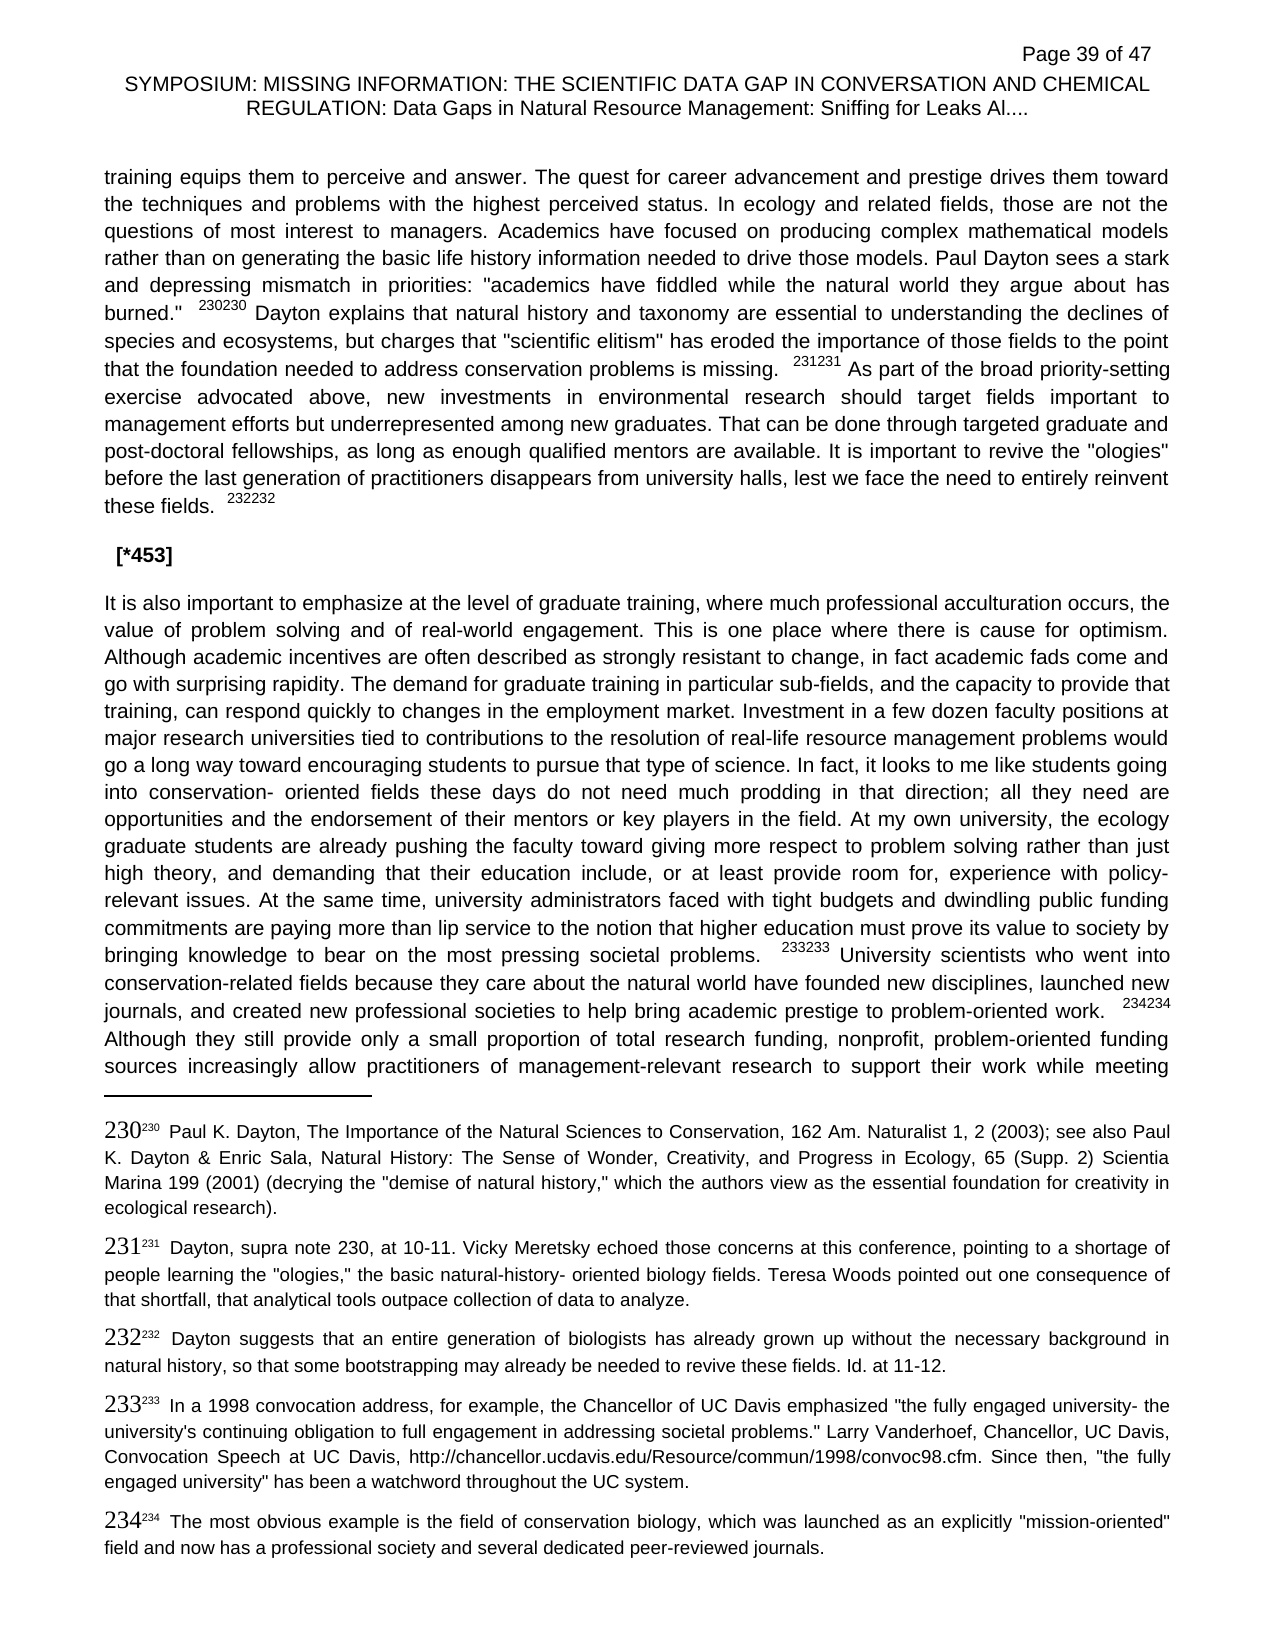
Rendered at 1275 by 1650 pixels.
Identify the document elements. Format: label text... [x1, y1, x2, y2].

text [104, 161, 1171, 518]
text It is also important to emphasize at the level of graduate training, where much professional acculturation occurs, the value of problem solving and of real-world engagement. This is one place where there is cause for optimism. Although academic incentives are often described as strongly resistant to change, in fact academic fads come and go with surprising rapidity. The demand for graduate training in particular sub-fields, and the capacity to provide that training, can respond quickly to changes in the employment market. Investment in a few dozen faculty positions at major research universities tied to contributions to the resolution of real-life resource management problems would go a long way toward encouraging students to pursue that type of science. In fact, it looks to me like students going into conservation- oriented fields these days do not need much prodding in that direction; all they need are opportunities and the endorsement of their mentors or key players in the field. At my own university, the ecology graduate students are already pushing the faculty toward giving more respect to problem solving rather than just high theory, and demanding that their education include, or at least provide room for, experience with policy-relevant issues. At the same time, university administrators faced with tight budgets and dwindling public funding commitments are paying more than lip service to the notion that higher education must prove its value to society by bringing knowledge to bear on the most pressing societal problems. 233 University scientists who went into conservation-related fields because they care about the natural world have founded new disciplines, launched new journals, and created new professional societies to help bring academic prestige to problem-oriented work. 234 Although they still provide only a small proportion of total research funding, nonprofit, problem-oriented funding sources increasingly allow practitioners of management-relevant research to support their work while meeting traditional measures of academic professional success. 235 Even the most prestigious general-interest scientific journals have begun to respond, publishing high-quality problem-oriented work, thereby giving that work instant academic respectability. Studies that are "surprising" from a management perspective are more likely than work confirming management assumptions to result in high-profile publications, providing research scientists with an added incentive to probe those assumptions. 236 [104, 587, 1171, 1078]
text [*453] [104, 539, 1171, 566]
